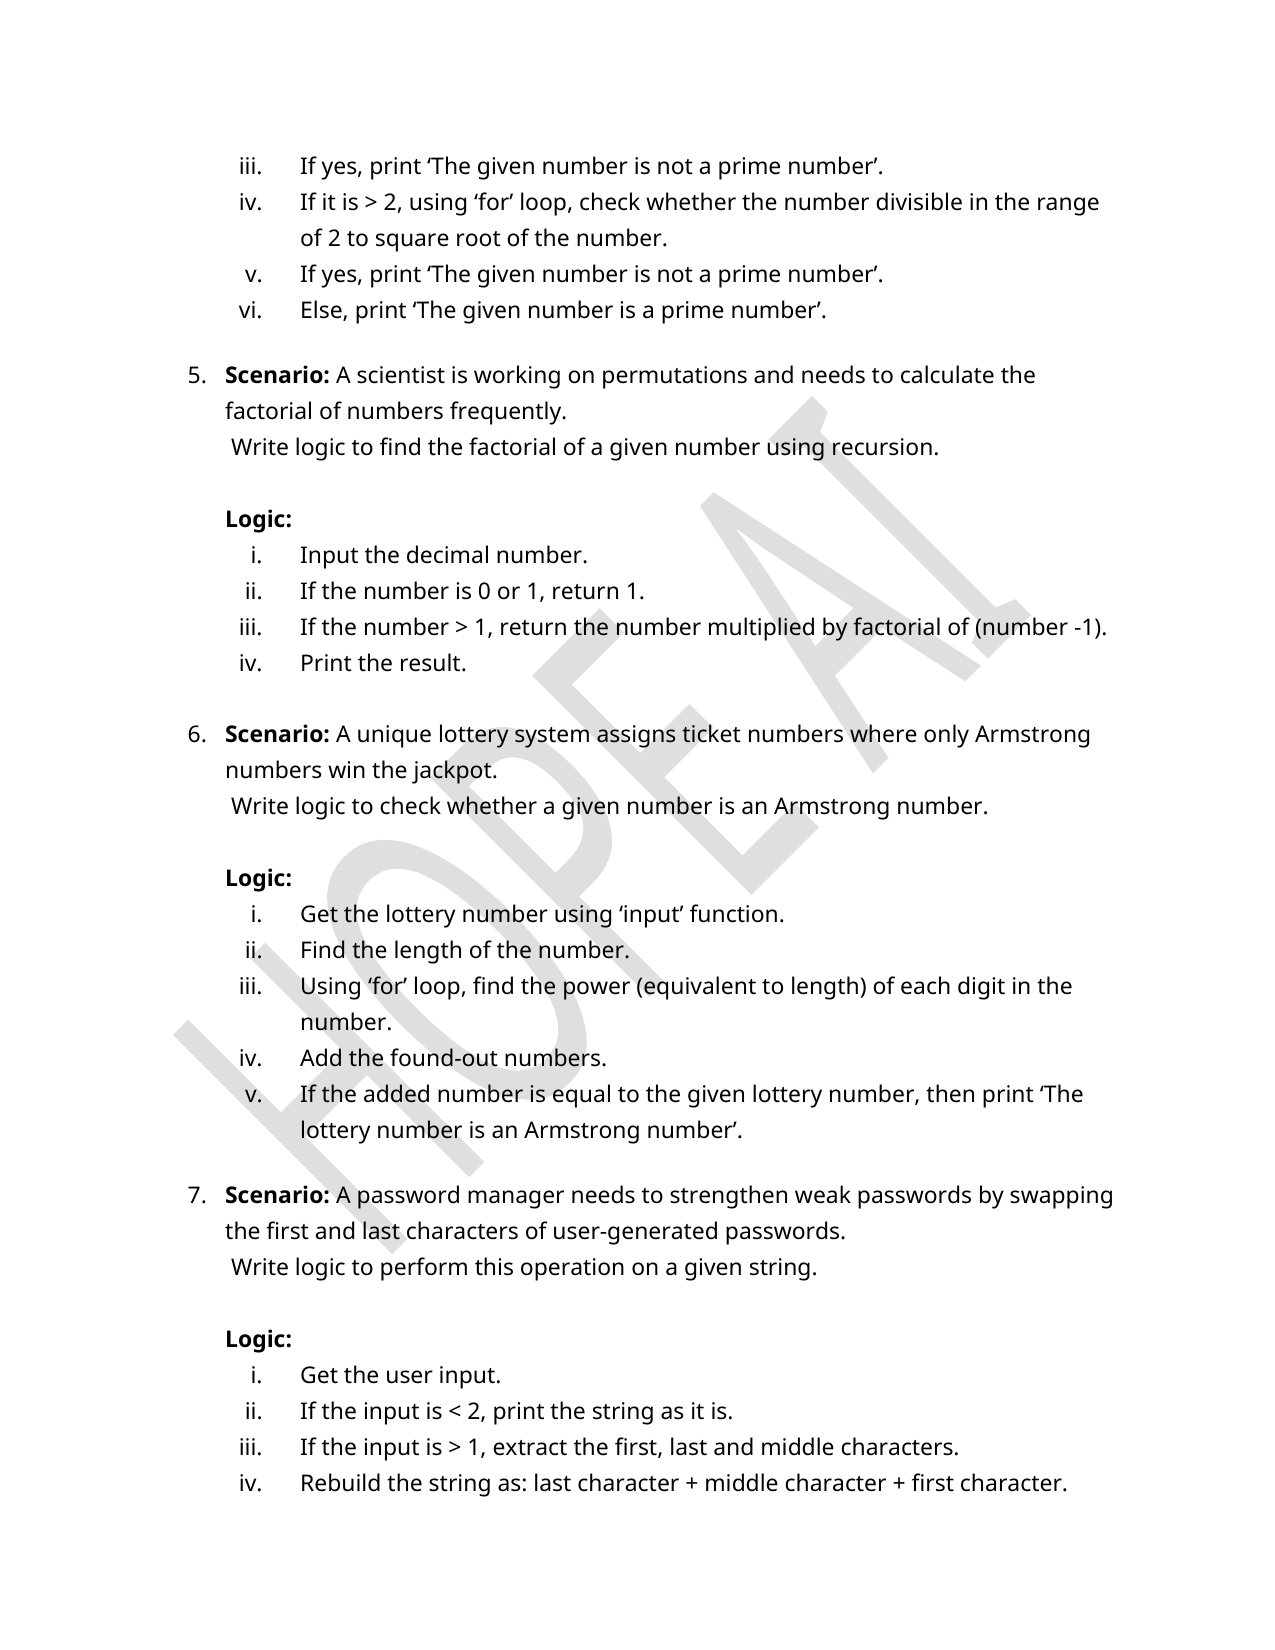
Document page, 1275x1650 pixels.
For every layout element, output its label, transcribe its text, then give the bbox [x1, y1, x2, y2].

list Using ‘for’ loop, find the power (equivalent to length) of each digit in the number. [262, 970, 1125, 1037]
list Get the lottery number using ‘input’ function. [262, 898, 1125, 929]
list Get the user input. [262, 1359, 1125, 1390]
list If yes, print ‘The given number is not a prime number’. [262, 150, 1125, 181]
list If yes, print ‘The given number is not a prime number’. [262, 258, 1125, 289]
list Input the decimal number. [262, 539, 1125, 570]
list Add the found-out numbers. [262, 1042, 1125, 1073]
list Else, print ‘The given number is a prime number’. [262, 294, 1125, 355]
list If the added number is equal to the given lottery number, then print ‘The lottery number is an Armstrong number’. [262, 1078, 1125, 1175]
list Scenario: A scientist is working on permutations and needs to calculate the factorial of numbers frequently. Write logic to find the factorial of a given number using recursion. [187, 359, 1125, 462]
text Logic: [225, 862, 1125, 893]
text Logic: [225, 503, 1125, 534]
list Find the length of the number. [262, 934, 1125, 965]
list If it is > 2, using ‘for’ loop, check whether the number divisible in the range of 2 to square root of the number. [262, 186, 1125, 253]
list If the input is < 2, print the string as it is. [262, 1395, 1125, 1426]
list Scenario: A unique lottery system assigns ticket numbers where only Armstrong numbers win the jackpot. Write logic to check whether a given number is an Armstrong number. [187, 718, 1125, 822]
list Print the result. [262, 647, 1125, 678]
text Logic: [225, 1323, 1125, 1354]
list Rebuild the string as: last character + middle character + first character. [262, 1467, 1125, 1498]
list If the input is > 1, extract the first, last and middle characters. [262, 1431, 1125, 1462]
list If the number > 1, return the number multiplied by factorial of (number -1). [262, 611, 1125, 642]
list If the number is 0 or 1, return 1. [262, 575, 1125, 606]
list Scenario: A password manager needs to strengthen weak passwords by swapping the first and last characters of user-generated passwords. Write logic to perform this operation on a given string. [187, 1179, 1125, 1282]
